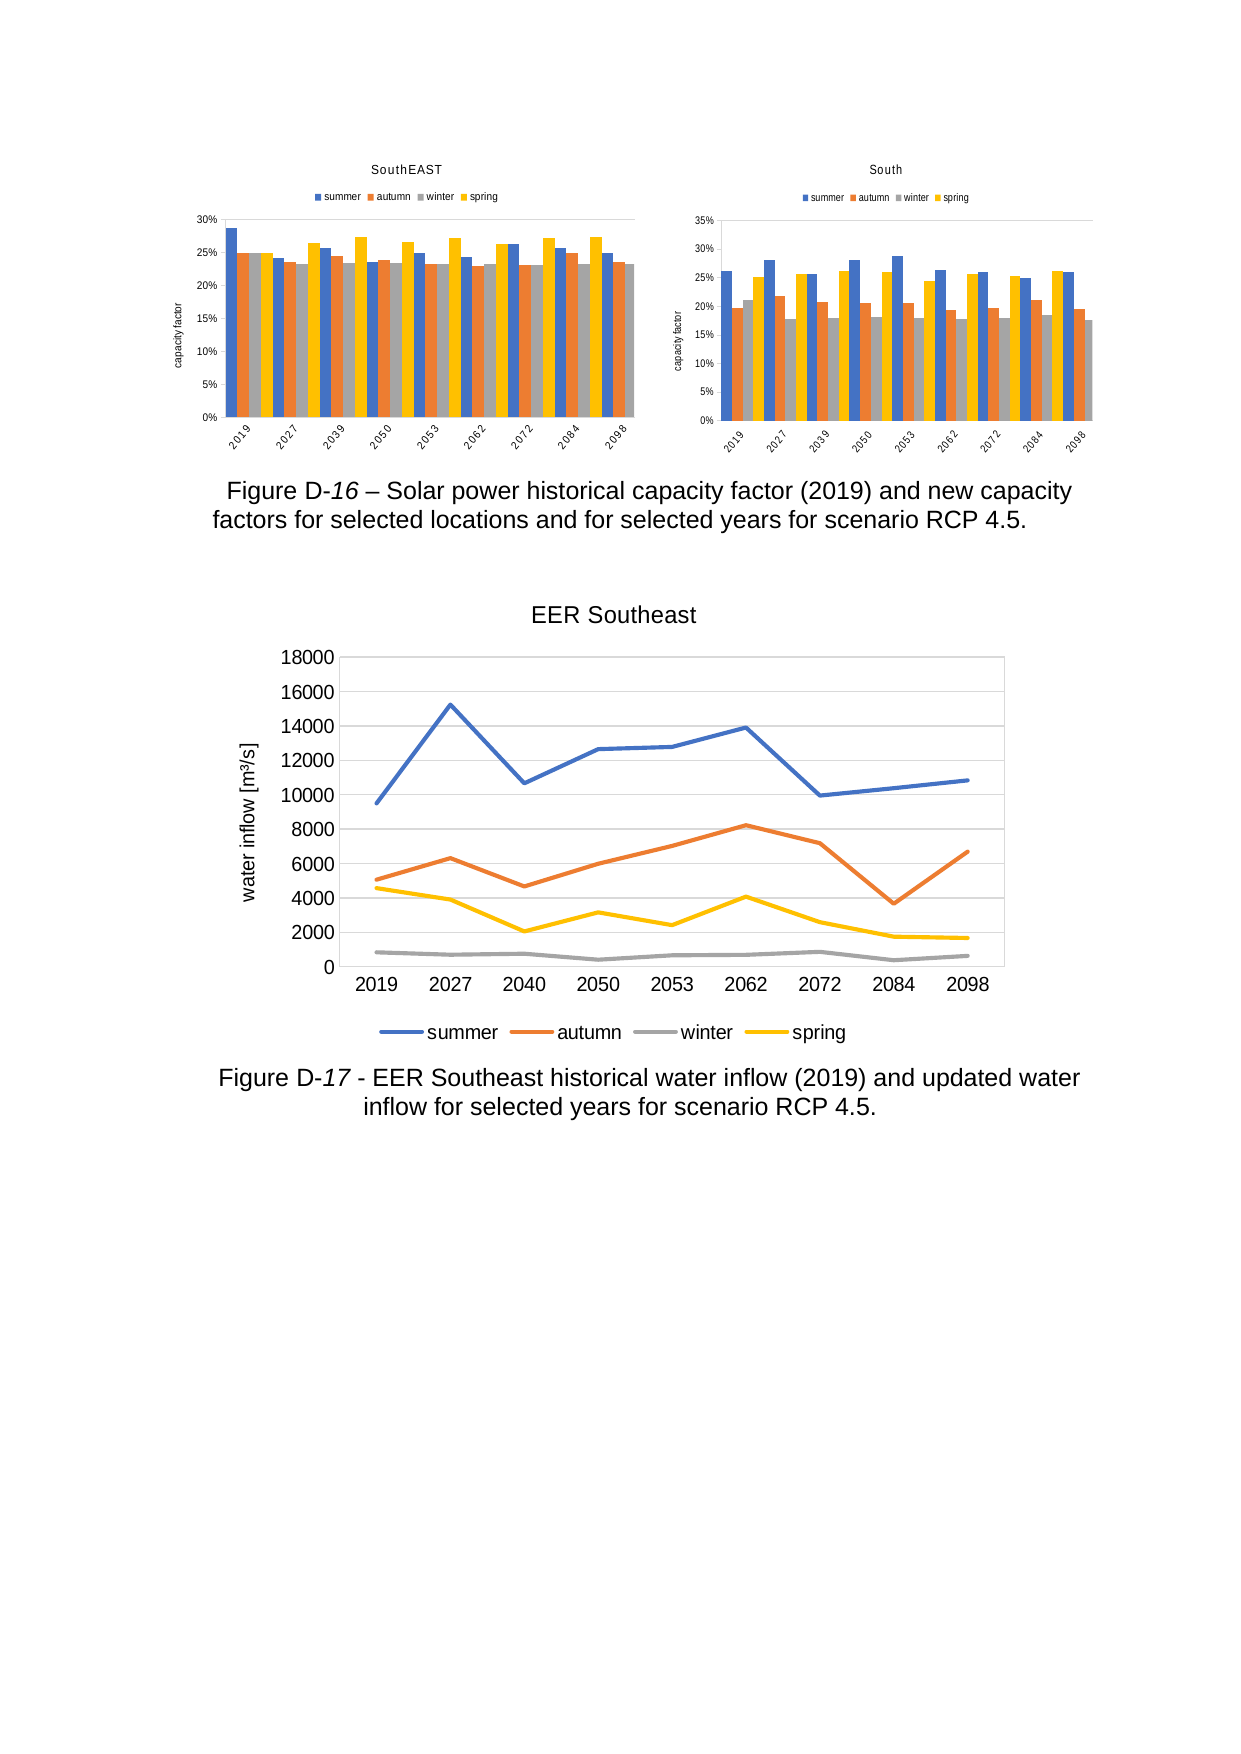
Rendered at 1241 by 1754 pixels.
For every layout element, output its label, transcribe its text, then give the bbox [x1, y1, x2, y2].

table_cell [634, 148, 1093, 476]
text Figure D-16 – Solar power historical capacity factor (2019) and new capacity factors for selected locations and for selected years for scenario RCP 4.5. [148, 476, 1093, 534]
text Figure D-17 - EER Southeast historical water inflow (2019) and updated water inflow for selected years for scenario RCP 4.5. [148, 1063, 1093, 1121]
table_cell [148, 148, 634, 476]
